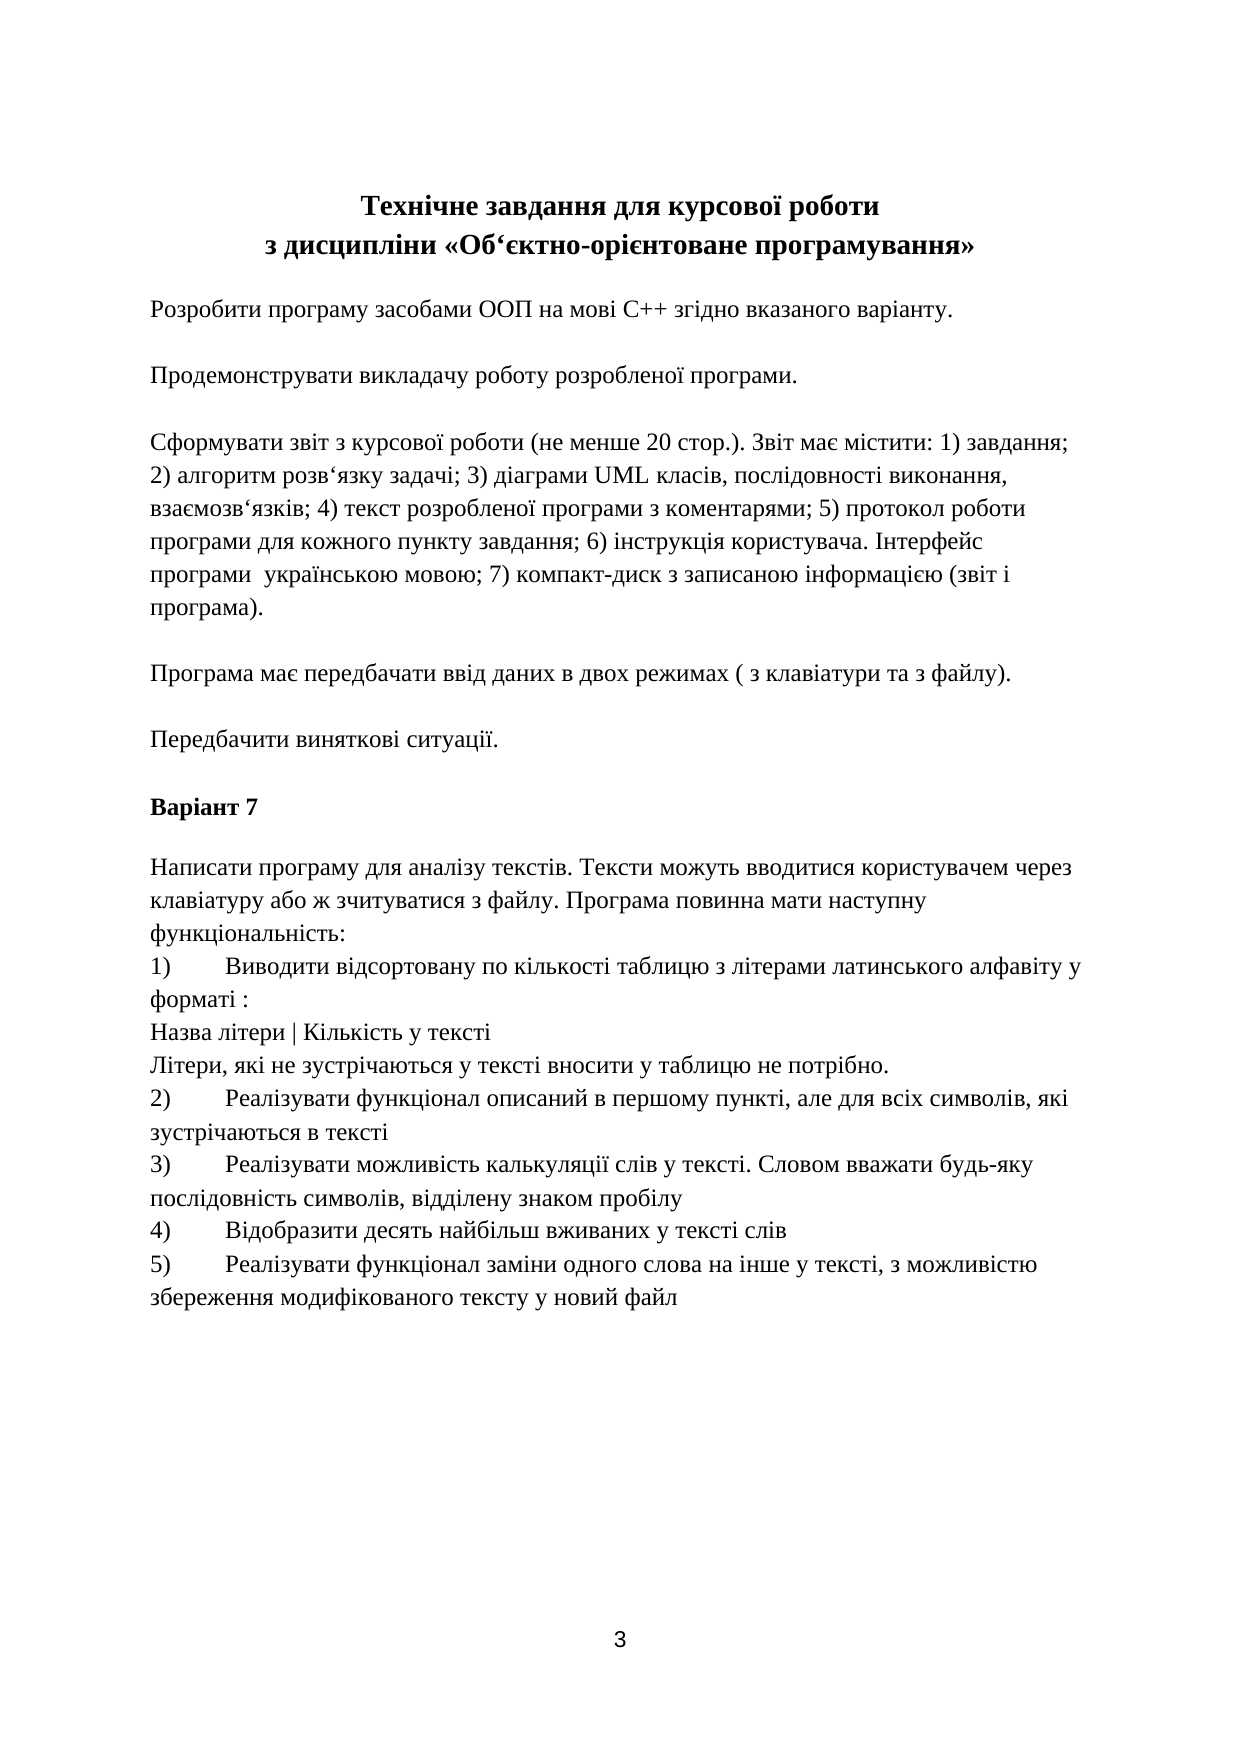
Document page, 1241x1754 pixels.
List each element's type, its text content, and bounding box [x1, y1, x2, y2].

text Варіант 7 [150, 790, 1090, 821]
text Назва літери | Кількість у тексті [150, 1017, 1090, 1046]
text Передбачити виняткові ситуації. [150, 724, 1090, 753]
text Написати програму для аналізу текстів. Тексти можуть вводитися користувачем через клавіатуру або ж зчитуватися з файлу. Програма повинна мати наступну функціональність: [150, 852, 1090, 947]
text 1) Виводити відсортовану по кількості таблицю з літерами латинського алфавіту у форматі : [150, 951, 1090, 1013]
text з дисципліни «Об‘єктно-орієнтоване програмування» [150, 227, 1090, 261]
text Програма має передбачати ввід даних в двох режимах ( з клавіатури та з файлу). [150, 658, 1090, 687]
text Літери, які не зустрічаються у тексті вносити у таблицю не потрібно. [150, 1051, 1090, 1079]
text 2) Реалізувати функціонал описаний в першому пункті, але для всіх символів, які зустрічаються в тексті [150, 1083, 1090, 1145]
text 4) Відобразити десять найбільш вживаних у тексті слів [150, 1216, 1090, 1244]
text 3) Реалізувати можливість калькуляції слів у тексті. Словом вважати будь-яку послідовність символів, відділену знаком пробілу [150, 1149, 1090, 1211]
text Сформувати звіт з курсової роботи (не менше 20 стор.). Звіт має містити: 1) завдання; 2) алгоритм розв‘язку задачі; 3) діаграми UML класів, послідовності виконання, взаємозв‘язків; 4) текст розробленої програми з коментарями; 5) протокол роботи програми для кожного пункту завдання; 6) інструкція користувача. Інтерфейс програми українською мовою; 7) компакт-диск з записаною інформацією (звіт і програма). [150, 427, 1090, 621]
text Розробити програму засобами ООП на мові С++ згідно вказаного варіанту. [150, 294, 1090, 323]
text Продемонструвати викладачу роботу розробленої програми. [150, 361, 1090, 389]
text 5) Реалізувати функціонал заміни одного слова на інше у тексті, з можливістю збереження модифікованого тексту у новий файл [150, 1249, 1090, 1310]
text Технічне завдання для курсової роботи [150, 188, 1090, 222]
